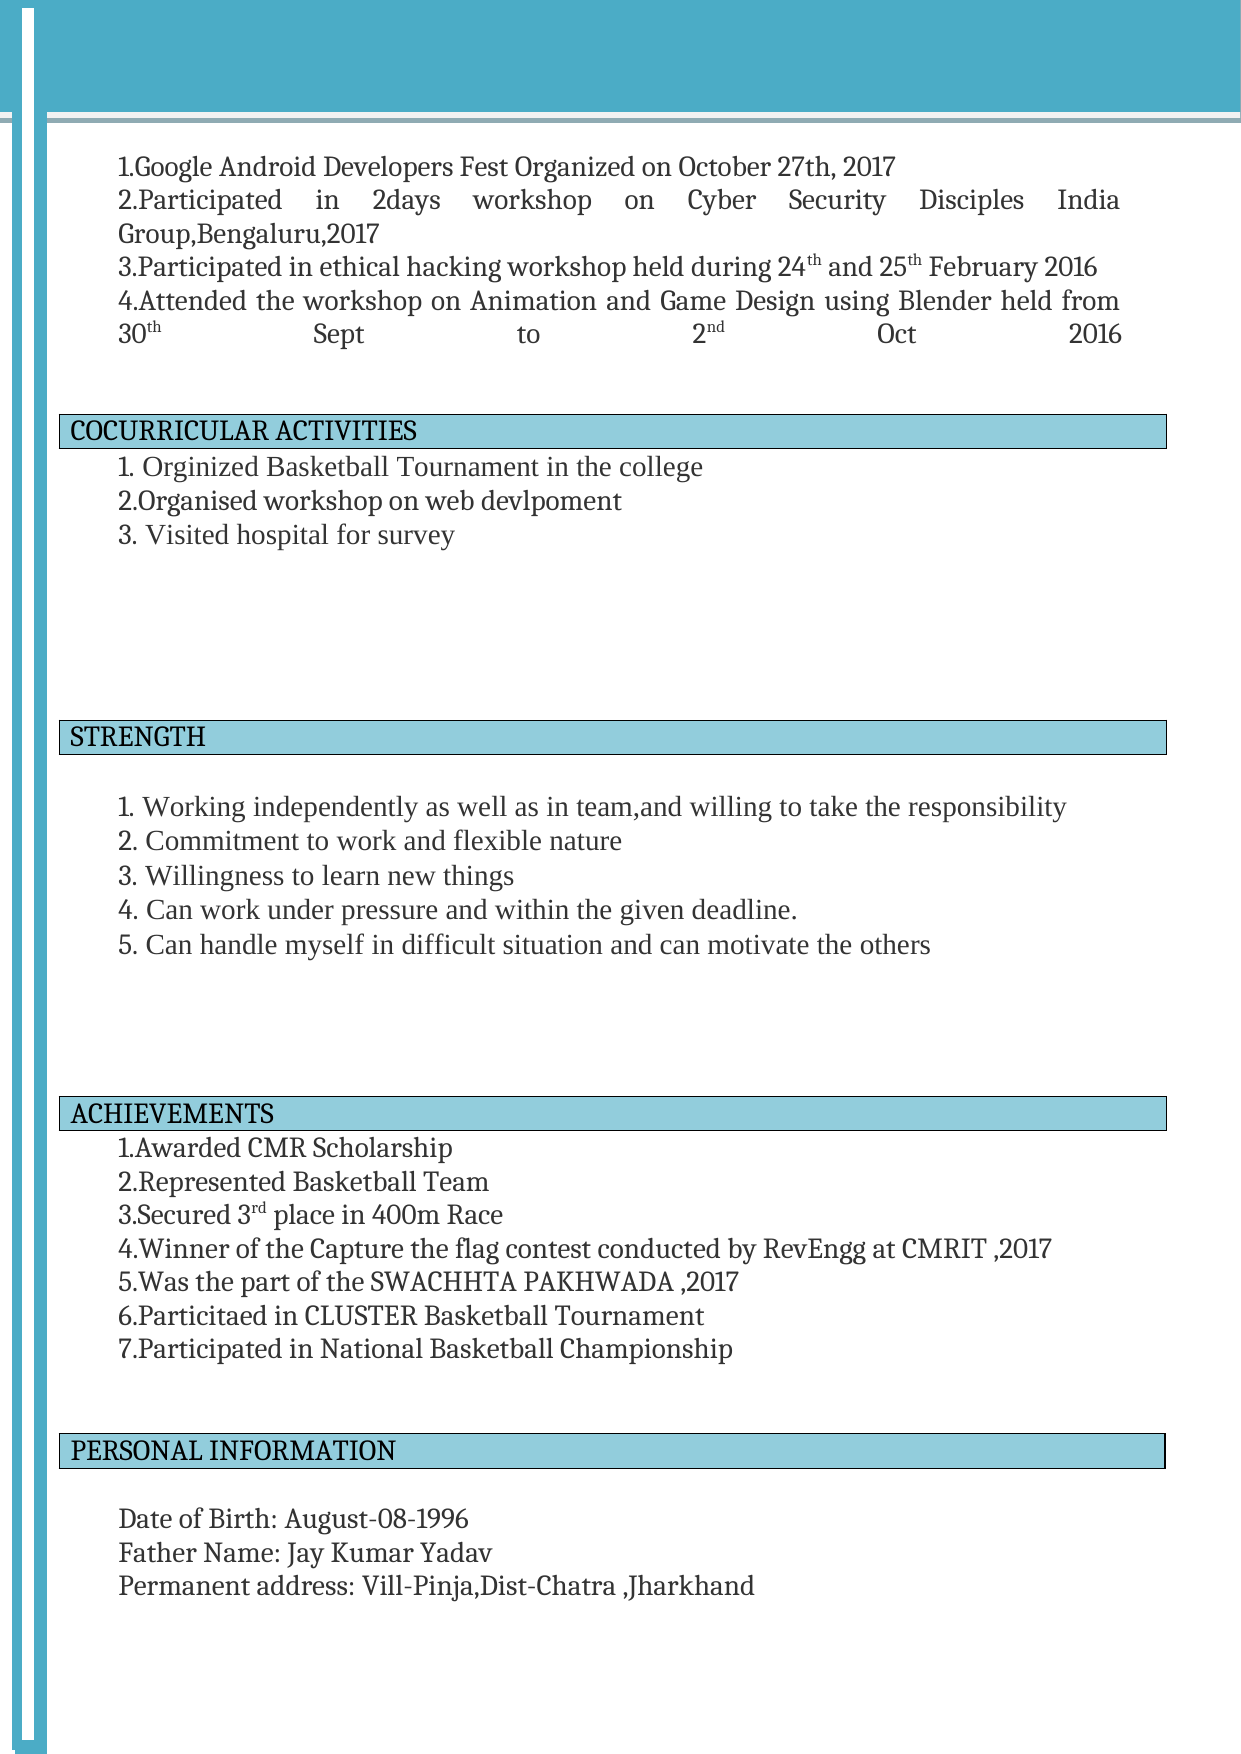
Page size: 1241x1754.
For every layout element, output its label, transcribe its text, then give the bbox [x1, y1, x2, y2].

text 7.Participated in National Basketball Championship [118, 1333, 1122, 1366]
text 1. Working independently as well as in team,and willing to take the responsibility [118, 789, 1122, 823]
text 6.Particitaed in CLUSTER Basketball Tournament [118, 1299, 1122, 1333]
table_header COCURRICULAR ACTIVITIES [60, 415, 1166, 448]
text 3. Visited hospital for survey [118, 517, 1122, 552]
text 2.Participated in 2days workshop on Cyber Security Disciples India Group,Bengaluru,2017 [118, 183, 1122, 251]
text Permanent address: Vill-Pinja,Dist-Chatra ,Jharkhand [118, 1569, 1122, 1603]
table_header ACHIEVEMENTS [60, 1097, 1166, 1130]
table_header STRENGTH [60, 721, 1166, 754]
text 3.Secured 3rd place in 400m Race [118, 1198, 1122, 1232]
text 2. Commitment to work and flexible nature [118, 823, 1122, 858]
text Father Name: Jay Kumar Yadav [118, 1536, 1122, 1569]
text 4.Attended the workshop on Animation and Game Design using Blender held from 30th Sept to 2nd Oct 2016 [118, 284, 1122, 380]
text 2.Organised workshop on web devlpoment [118, 484, 1122, 517]
text 3. Willingness to learn new things [118, 858, 1122, 892]
text Date of Birth: August-08-1996 [118, 1502, 1122, 1536]
text 5. Can handle myself in difficult situation and can motivate the others [118, 927, 1122, 962]
text 4. Can work under pressure and within the given deadline. [118, 892, 1122, 927]
table_header PERSONAL INFORMATION [60, 1434, 1164, 1468]
text 1. Orginized Basketball Tournament in the college [118, 449, 1122, 484]
text 2.Represented Basketball Team [118, 1165, 1122, 1198]
text 5.Was the part of the SWACHHTA PAKHWADA ,2017 [118, 1266, 1122, 1299]
text 1.Awarded CMR Scholarship [118, 1131, 1122, 1165]
text 3.Participated in ethical hacking workshop held during 24th and 25th February 2016 [118, 251, 1122, 284]
text 1.Google Android Developers Fest Organized on October 27th, 2017 [118, 150, 1122, 183]
text 4.Winner of the Capture the flag contest conducted by RevEngg at CMRIT ,2017 [118, 1232, 1122, 1266]
